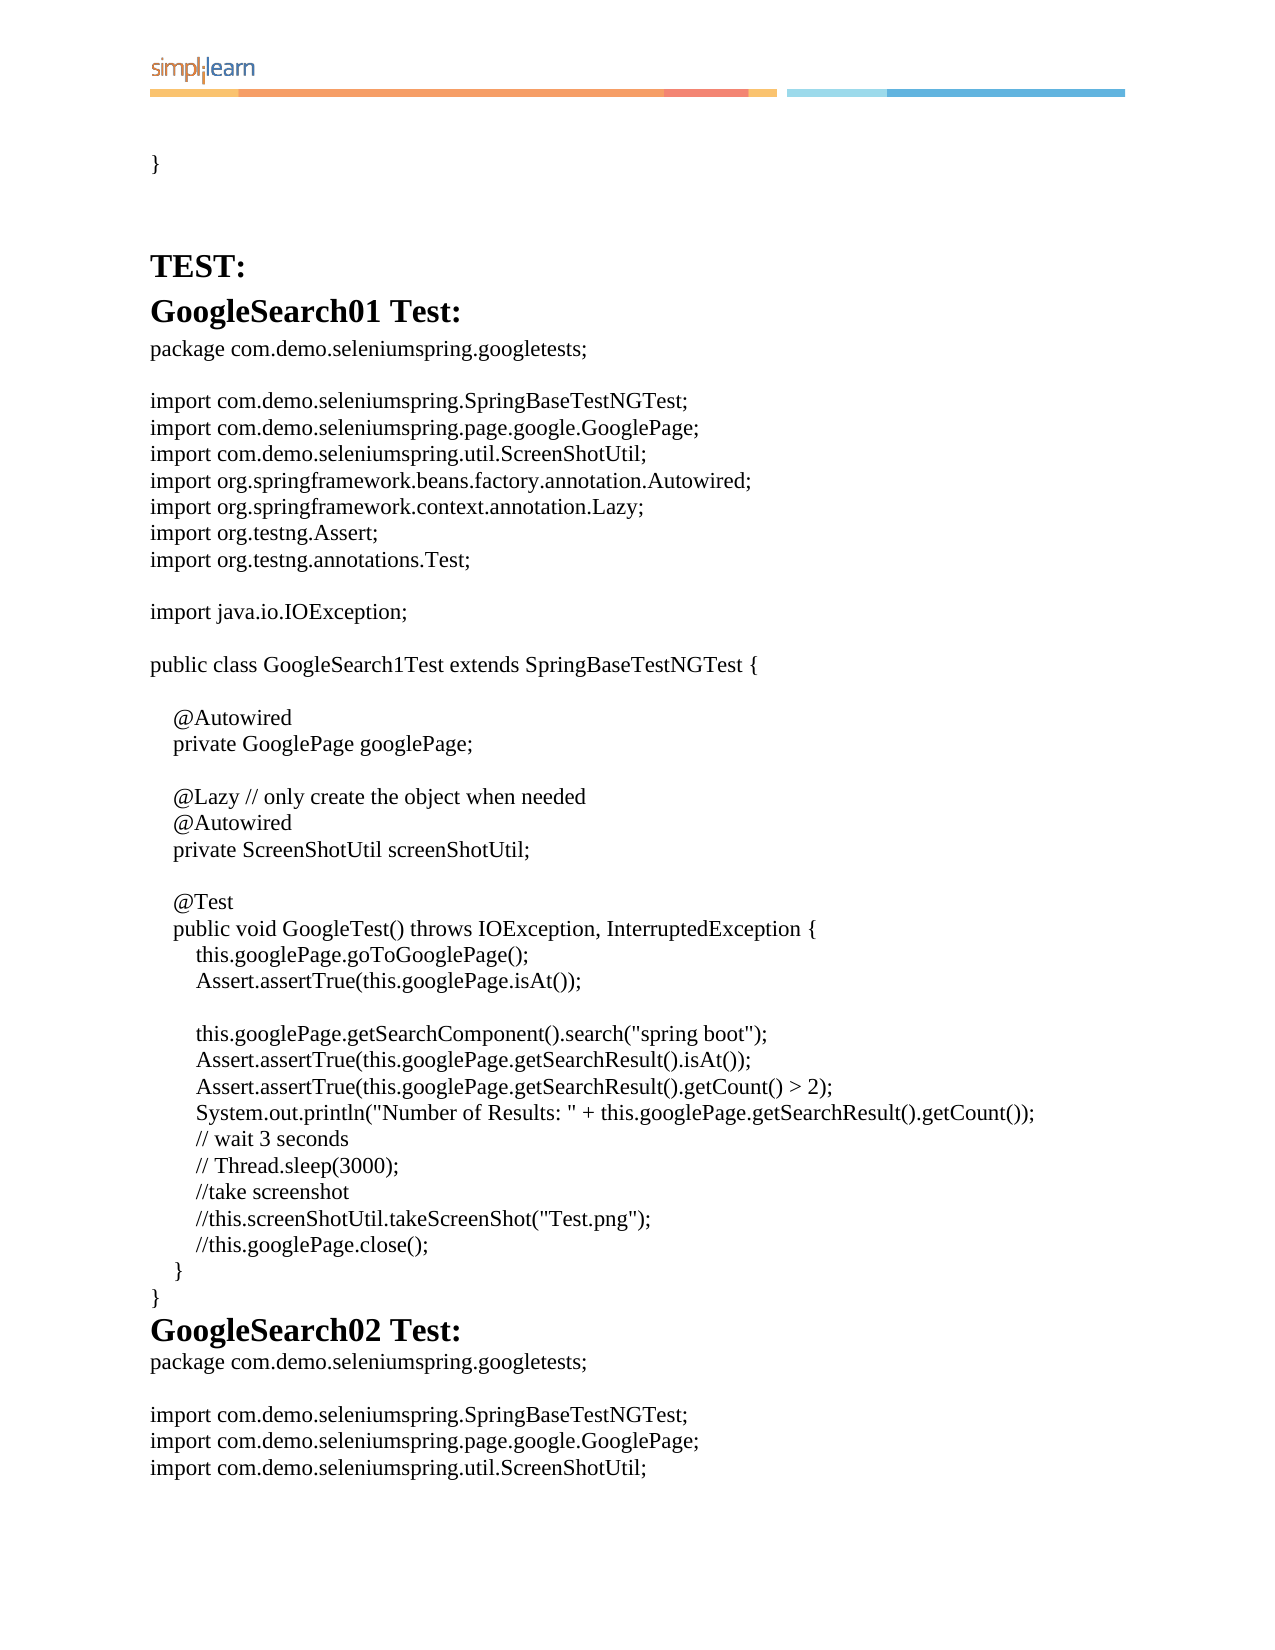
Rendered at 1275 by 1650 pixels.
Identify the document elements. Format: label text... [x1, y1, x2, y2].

text import com.demo.seleniumspring.page.google.GooglePage; [150, 1427, 1125, 1454]
text import java.io.IOException; [150, 598, 1125, 625]
text public void GoogleTest() throws IOException, InterruptedException { [150, 915, 1125, 941]
text GoogleSearch01 Test: [150, 291, 1125, 329]
text import com.demo.seleniumspring.page.google.GooglePage; [150, 414, 1125, 440]
text } [150, 150, 1125, 176]
text Assert.assertTrue(this.googlePage.getSearchResult().getCount() > 2); [150, 1073, 1125, 1099]
text @Lazy // only create the object when needed [150, 783, 1125, 809]
picture [150, 52, 1125, 97]
text Assert.assertTrue(this.googlePage.isAt()); [150, 967, 1125, 994]
text import org.testng.Assert; [150, 519, 1125, 546]
text import com.demo.seleniumspring.SpringBaseTestNGTest; [150, 1401, 1125, 1427]
text @Test [150, 888, 1125, 915]
text import org.springframework.beans.factory.annotation.Autowired; [150, 467, 1125, 493]
text //this.googlePage.close(); [150, 1231, 1125, 1257]
text import org.testng.annotations.Test; [150, 546, 1125, 572]
text private ScreenShotUtil screenShotUtil; [150, 836, 1125, 862]
text Assert.assertTrue(this.googlePage.getSearchResult().isAt()); [150, 1046, 1125, 1073]
text } [150, 1257, 1125, 1284]
text // Thread.sleep(3000); [150, 1152, 1125, 1178]
text @Autowired [150, 704, 1125, 730]
text this.googlePage.goToGooglePage(); [150, 941, 1125, 967]
text import org.springframework.context.annotation.Lazy; [150, 493, 1125, 519]
text import com.demo.seleniumspring.util.ScreenShotUtil; [150, 1454, 1125, 1480]
text import com.demo.seleniumspring.util.ScreenShotUtil; [150, 440, 1125, 467]
text private GooglePage googlePage; [150, 730, 1125, 757]
text import com.demo.seleniumspring.SpringBaseTestNGTest; [150, 388, 1125, 414]
text package com.demo.seleniumspring.googletests; [150, 335, 1125, 361]
text TEST: [150, 247, 1125, 285]
text public class GoogleSearch1Test extends SpringBaseTestNGTest { [150, 651, 1125, 677]
text package com.demo.seleniumspring.googletests; [150, 1348, 1125, 1375]
text } [150, 1284, 1125, 1310]
text @Autowired [150, 809, 1125, 836]
text // wait 3 seconds [150, 1126, 1125, 1152]
text System.out.println("Number of Results: " + this.googlePage.getSearchResult().getCount()); [150, 1099, 1125, 1126]
text GoogleSearch02 Test: [150, 1310, 1125, 1348]
text //take screenshot [150, 1178, 1125, 1204]
text this.googlePage.getSearchComponent().search("spring boot"); [150, 1020, 1125, 1046]
text //this.screenShotUtil.takeScreenShot("Test.png"); [150, 1204, 1125, 1231]
